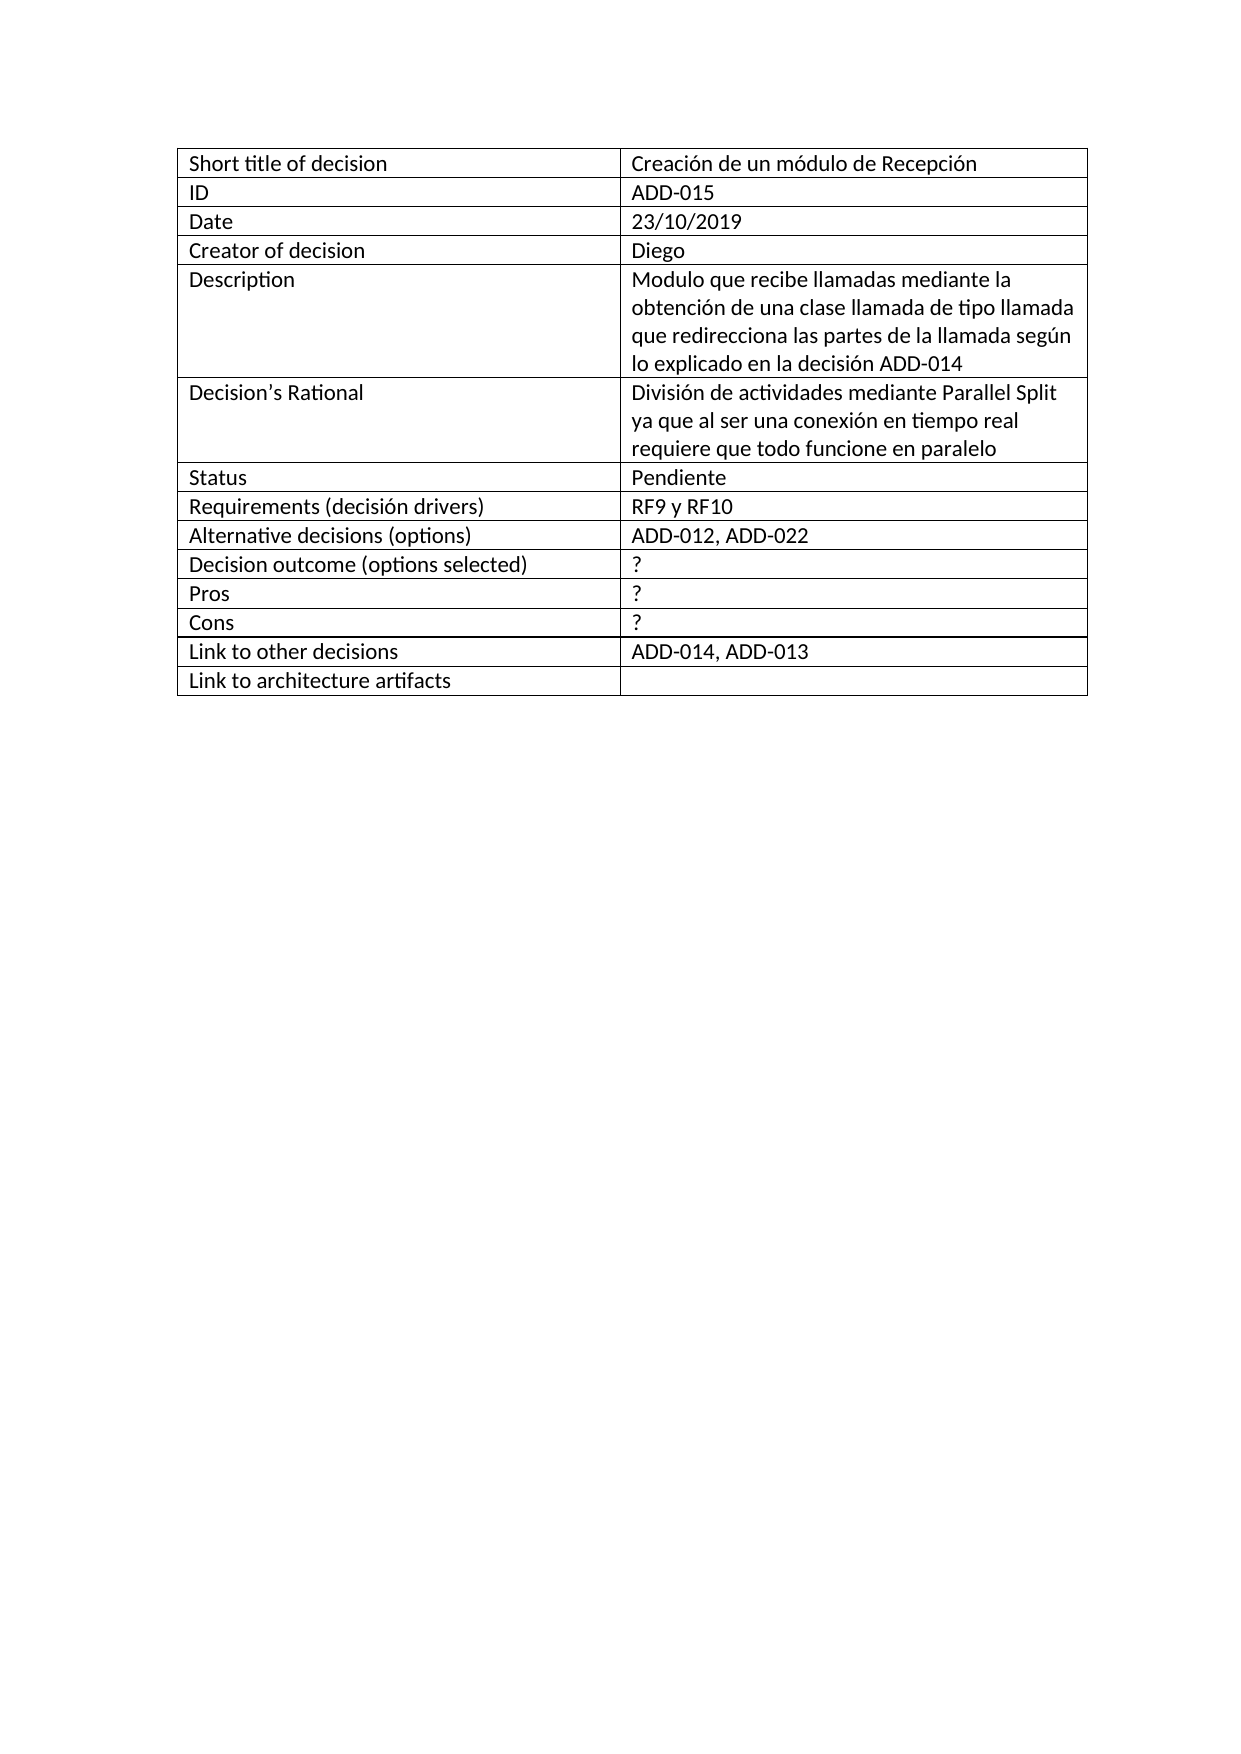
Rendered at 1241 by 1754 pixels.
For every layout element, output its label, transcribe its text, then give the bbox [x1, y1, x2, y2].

table_cell Date [178, 207, 620, 235]
table_cell ? [621, 550, 1087, 578]
table_cell Decision outcome (options selected) [178, 550, 620, 578]
table_cell 23/10/2019 [621, 207, 1087, 235]
table_cell Diego [621, 236, 1087, 264]
table_cell Creator of decision [178, 236, 620, 264]
table_cell Status [178, 463, 620, 491]
table_cell División de actividades mediante Parallel Split ya que al ser una conexión en tiempo real requiere que todo funcione en paralelo [621, 378, 1087, 462]
table_cell ADD-014, ADD-013 [621, 638, 1087, 666]
table_cell RF9 y RF10 [621, 492, 1087, 520]
table_cell Description [178, 265, 620, 377]
table_header Short title of decision [178, 149, 620, 177]
table_cell ADD-015 [621, 178, 1087, 206]
table_cell ADD-012, ADD-022 [621, 521, 1087, 549]
table_cell Cons [178, 609, 620, 636]
table_cell Modulo que recibe llamadas mediante la obtención de una clase llamada de tipo llamada que redirecciona las partes de la llamada según lo explicado en la decisión ADD-014 [621, 265, 1087, 377]
table_cell [621, 667, 1087, 694]
table_cell ID [178, 178, 620, 206]
table_cell Link to architecture artifacts [178, 667, 620, 694]
table_cell Pendiente [621, 463, 1087, 491]
table_header Creación de un módulo de Recepción [621, 149, 1087, 177]
table_cell Pros [178, 579, 620, 607]
table_cell ? [621, 579, 1087, 607]
table_cell ? [621, 609, 1087, 636]
table_cell Link to other decisions [178, 638, 620, 666]
table_cell Requirements (decisión drivers) [178, 492, 620, 520]
table_cell Alternative decisions (options) [178, 521, 620, 549]
table_cell Decision’s Rational [178, 378, 620, 462]
